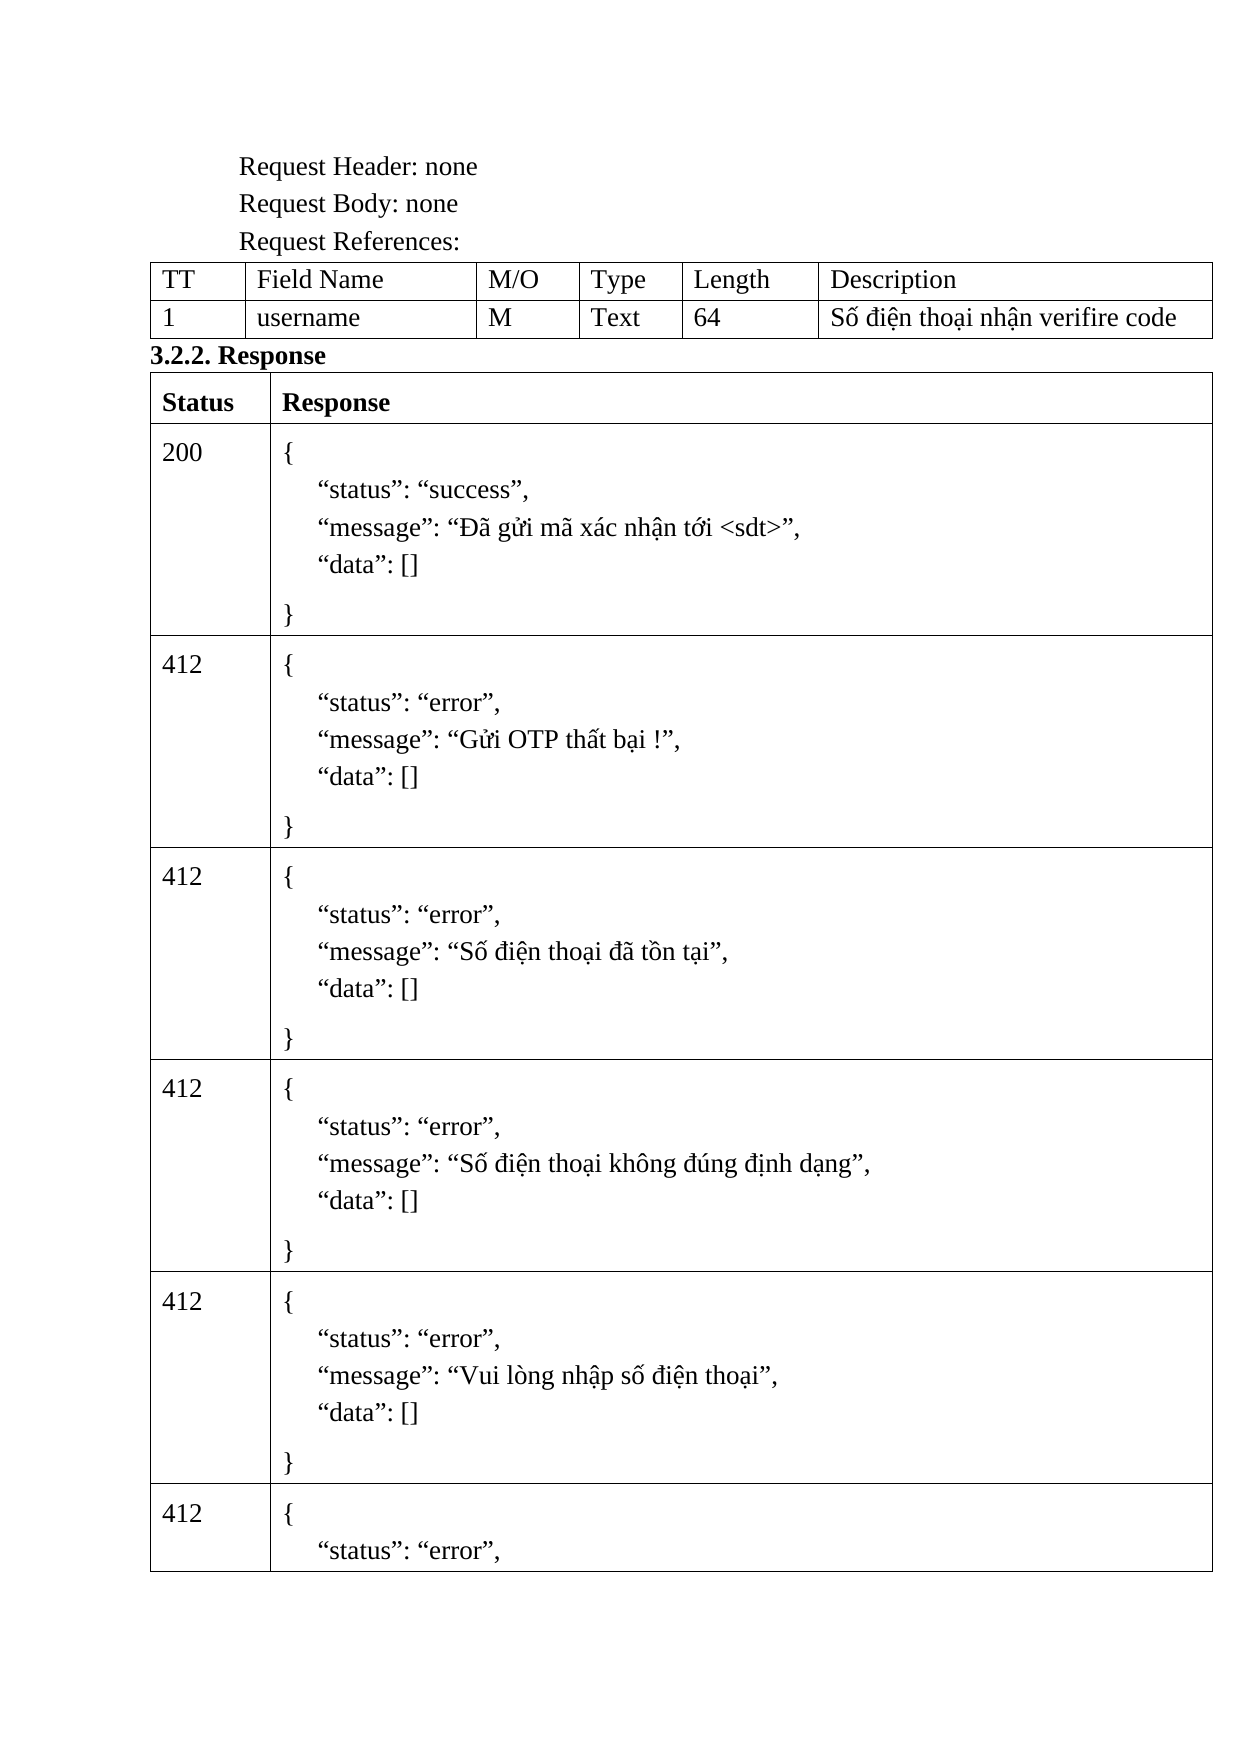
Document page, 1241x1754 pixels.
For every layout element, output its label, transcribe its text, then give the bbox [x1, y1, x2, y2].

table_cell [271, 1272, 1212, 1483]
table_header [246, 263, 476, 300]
text Request References: [239, 224, 1090, 256]
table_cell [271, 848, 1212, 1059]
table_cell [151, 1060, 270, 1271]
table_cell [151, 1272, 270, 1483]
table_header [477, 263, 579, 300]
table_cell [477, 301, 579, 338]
subtitle Response [150, 339, 1090, 370]
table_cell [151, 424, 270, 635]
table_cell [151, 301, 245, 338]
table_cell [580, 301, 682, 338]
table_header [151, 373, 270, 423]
text Request Body: none [239, 187, 1090, 218]
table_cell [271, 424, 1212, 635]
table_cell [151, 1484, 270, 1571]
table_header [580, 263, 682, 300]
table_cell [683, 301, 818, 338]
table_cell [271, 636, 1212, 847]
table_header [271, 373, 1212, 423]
text Request Header: none [239, 150, 1090, 181]
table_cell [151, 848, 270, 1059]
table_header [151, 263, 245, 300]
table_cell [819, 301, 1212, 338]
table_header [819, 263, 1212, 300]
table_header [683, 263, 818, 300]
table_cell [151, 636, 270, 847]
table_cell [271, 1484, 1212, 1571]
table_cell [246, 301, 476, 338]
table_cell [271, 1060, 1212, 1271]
